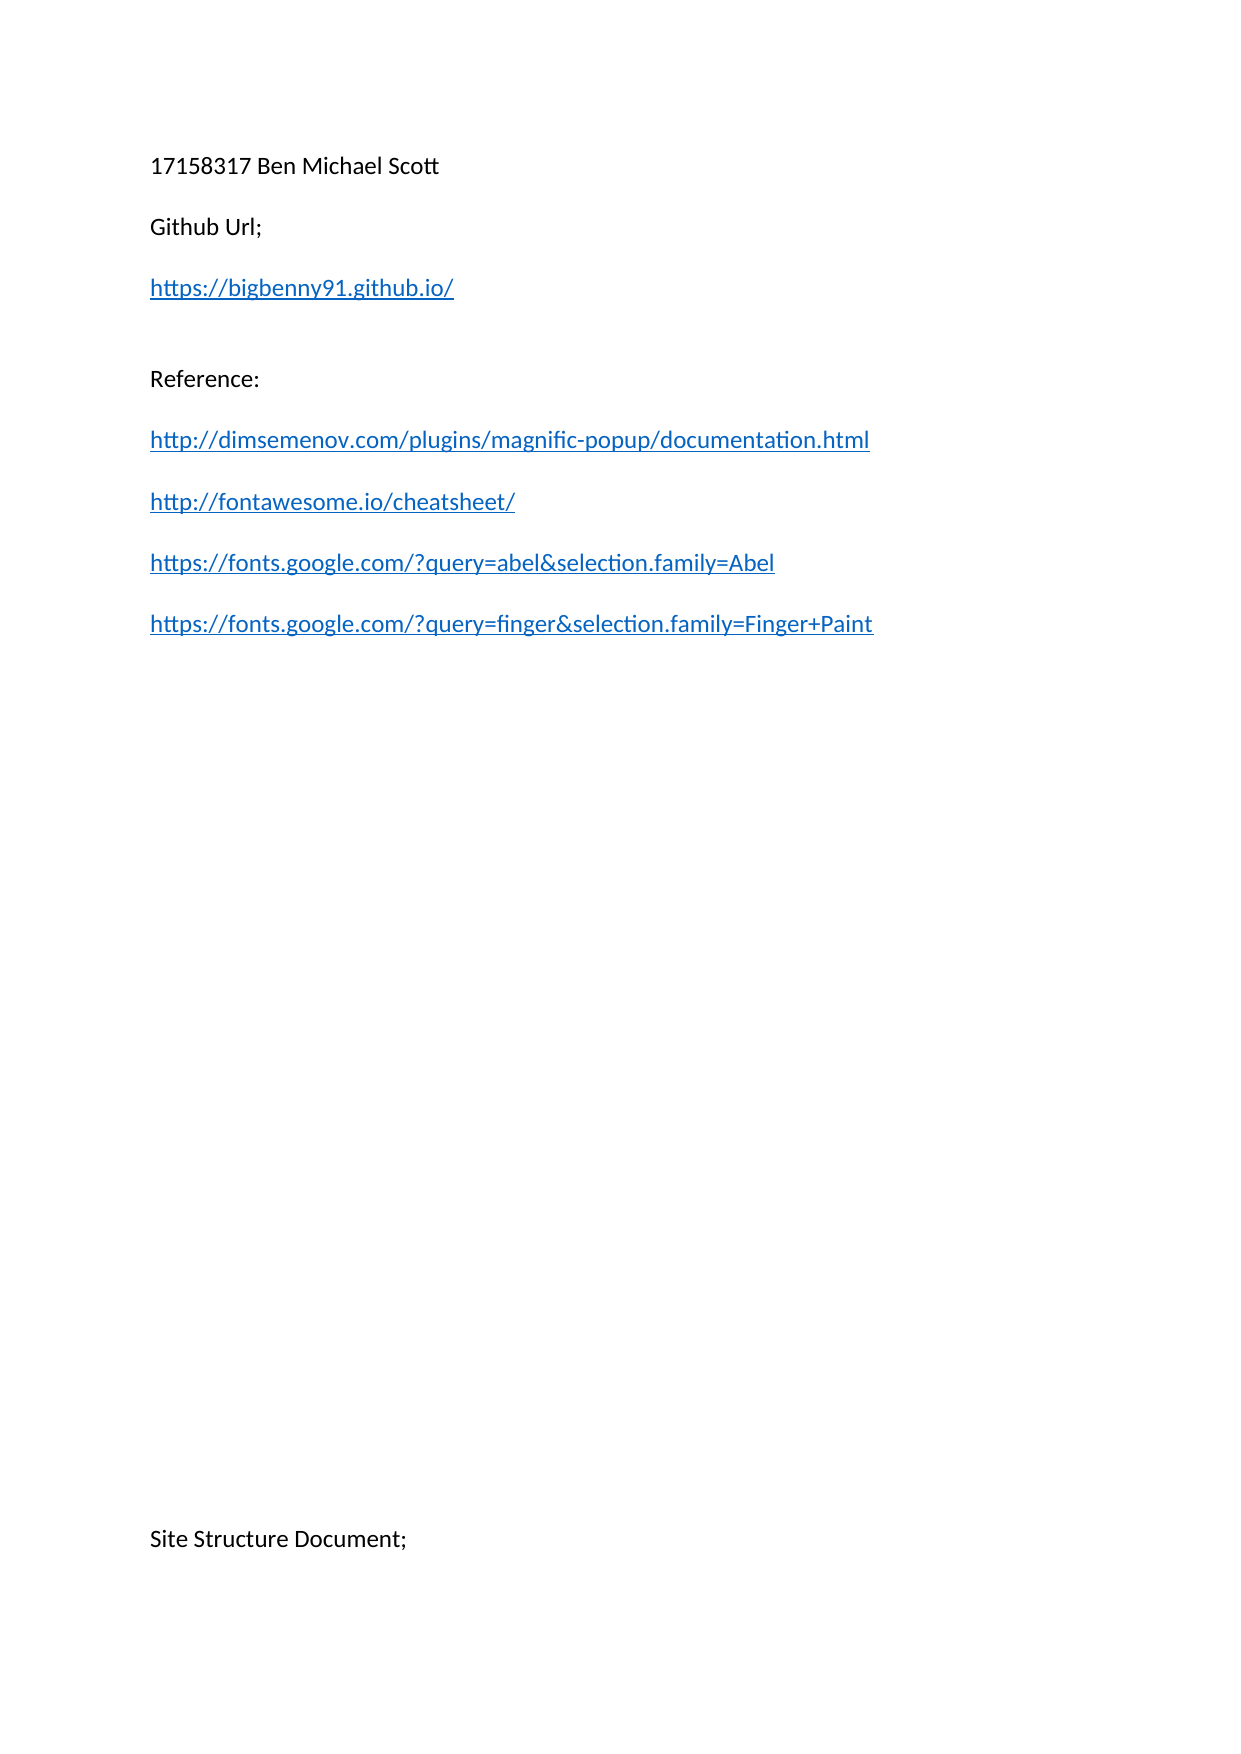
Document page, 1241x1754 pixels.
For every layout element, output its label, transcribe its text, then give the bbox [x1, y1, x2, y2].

text http://fontawesome.io/cheatsheet/ [150, 486, 1090, 516]
text https://fonts.google.com/?query=finger&selection.family=Finger+Paint [150, 608, 1090, 638]
text Reference: [150, 364, 1090, 394]
text https://bigbenny91.github.io/ [150, 272, 1090, 303]
text https://fonts.google.com/?query=abel&selection.family=Abel [150, 547, 1090, 608]
text Github Url; [150, 211, 1090, 242]
text 17158317 Ben Michael Scott [150, 150, 1090, 181]
text Site Structure Document; [150, 1523, 1090, 1554]
text http://dimsemenov.com/plugins/magnific-popup/documentation.html [150, 425, 1090, 455]
